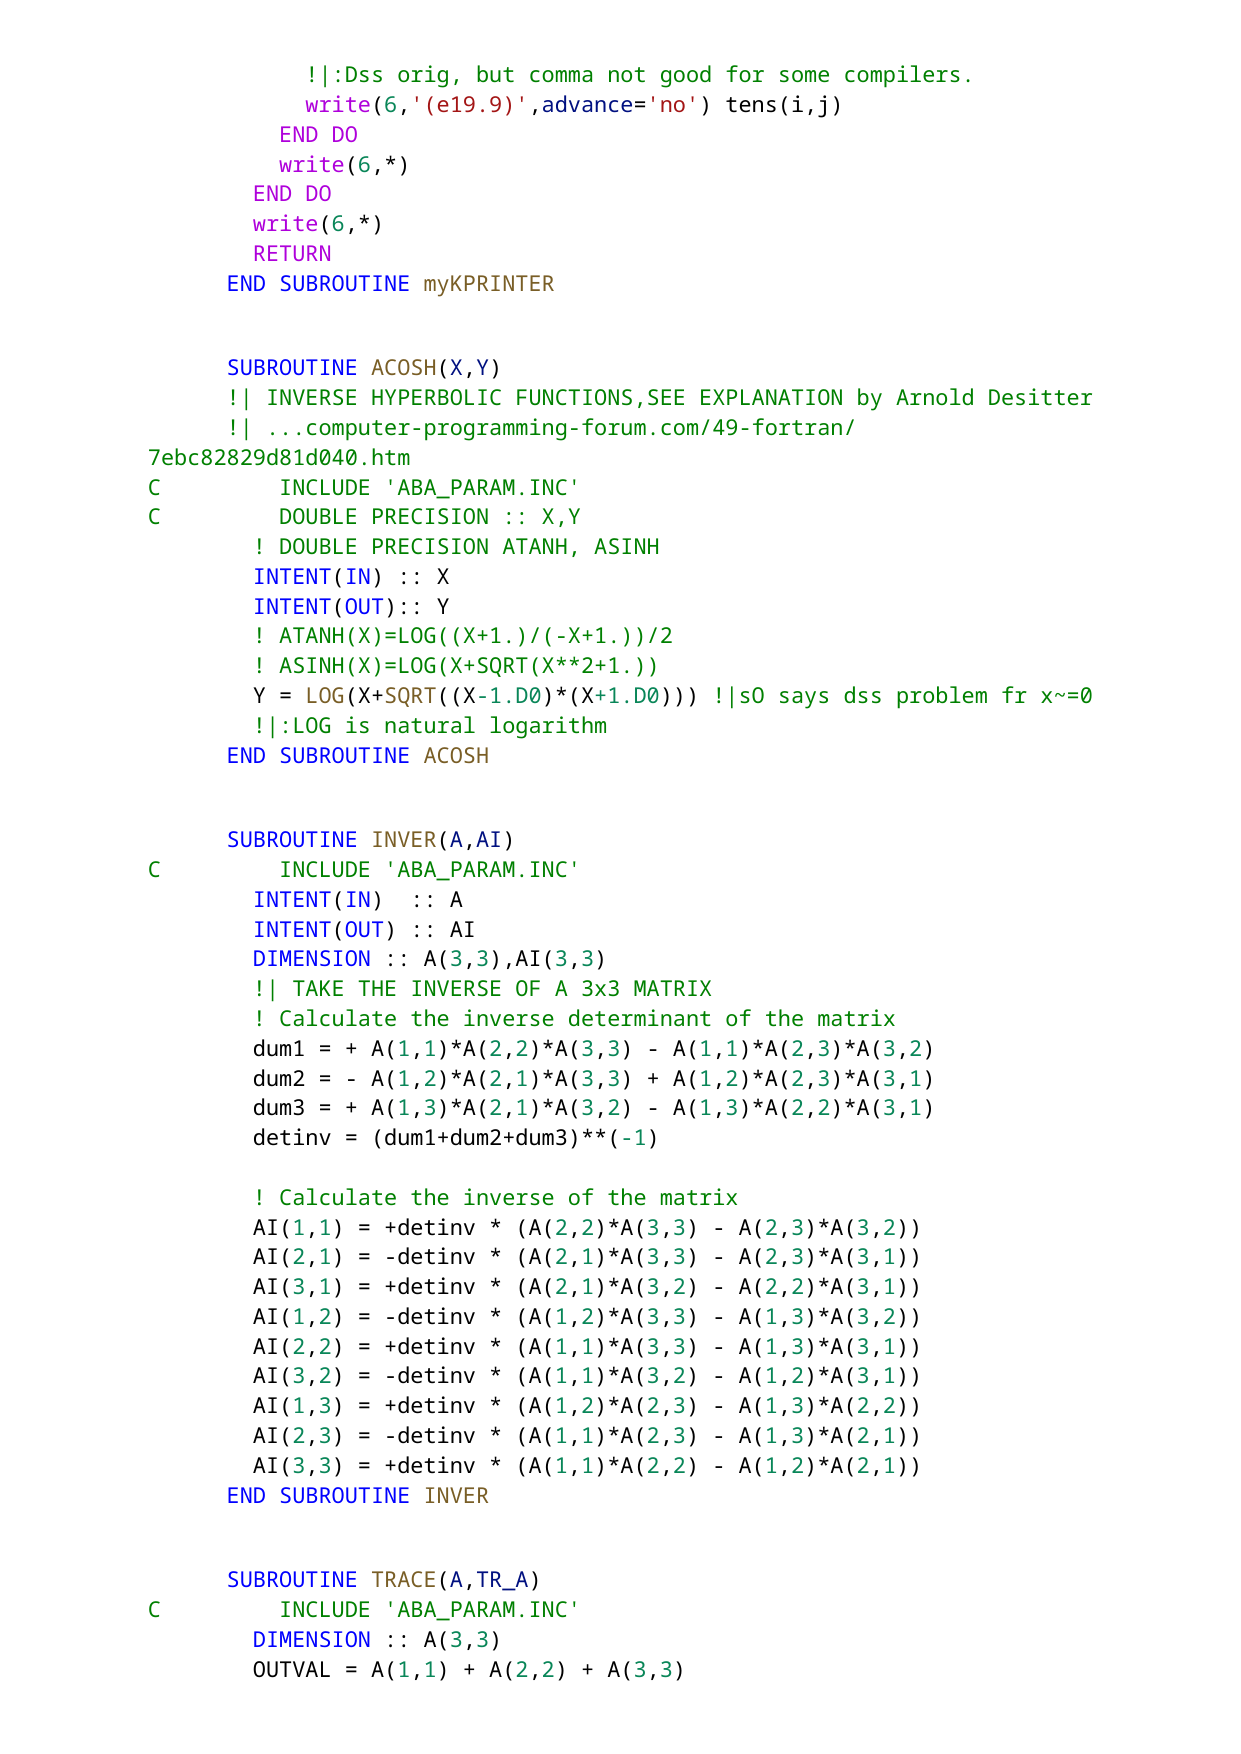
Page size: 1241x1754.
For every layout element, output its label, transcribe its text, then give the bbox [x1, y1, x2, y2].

text write(6,*) [148, 148, 1093, 178]
text dum3 = + A(1,3)*A(2,1)*A(3,2) - A(1,3)*A(2,2)*A(3,1) [148, 1092, 1093, 1122]
text INTENT(IN) :: A [148, 884, 1093, 913]
text ! Calculate the inverse determinant of the matrix [148, 1003, 1093, 1033]
text SUBROUTINE ACOSH(X,Y) [148, 352, 1093, 382]
text SUBROUTINE INVER(A,AI) [148, 824, 1093, 854]
text ! Calculate the inverse of the matrix [148, 1182, 1093, 1211]
text C DOUBLE PRECISION :: X,Y [148, 501, 1093, 531]
text AI(2,1) = -detinv * (A(2,1)*A(3,3) - A(2,3)*A(3,1)) [148, 1241, 1093, 1271]
text AI(3,2) = -detinv * (A(1,1)*A(3,2) - A(1,2)*A(3,1)) [148, 1360, 1093, 1390]
text !| ...computer-programming-forum.com/49-fortran/7ebc82829d81d040.htm [148, 412, 1093, 471]
text AI(2,2) = +detinv * (A(1,1)*A(3,3) - A(1,3)*A(3,1)) [148, 1331, 1093, 1360]
text DIMENSION :: A(3,3),AI(3,3) [148, 943, 1093, 973]
text !| INVERSE HYPERBOLIC FUNCTIONS,SEE EXPLANATION by Arnold Desitter [148, 382, 1093, 412]
text AI(1,3) = +detinv * (A(1,2)*A(2,3) - A(1,3)*A(2,2)) [148, 1390, 1093, 1420]
text INTENT(OUT):: Y [148, 591, 1093, 620]
text SUBROUTINE TRACE(A,TR_A) [148, 1564, 1093, 1594]
text ! DOUBLE PRECISION ATANH, ASINH [148, 531, 1093, 561]
text ! ATANH(X)=LOG((X+1.)/(-X+1.))/2 [148, 620, 1093, 650]
text AI(3,3) = +detinv * (A(1,1)*A(2,2) - A(1,2)*A(2,1)) [148, 1450, 1093, 1479]
text END DO [148, 178, 1093, 208]
text INTENT(IN) :: X [148, 561, 1093, 591]
text RETURN [148, 238, 1093, 268]
text detinv = (dum1+dum2+dum3)**(-1) [148, 1122, 1093, 1152]
text write(6,'(e19.9)',advance='no') tens(i,j) [148, 89, 1093, 119]
text DIMENSION :: A(3,3) [148, 1624, 1093, 1653]
text AI(2,3) = -detinv * (A(1,1)*A(2,3) - A(1,3)*A(2,1)) [148, 1420, 1093, 1450]
text ! ASINH(X)=LOG(X+SQRT(X**2+1.)) [148, 650, 1093, 680]
text END SUBROUTINE INVER [148, 1479, 1093, 1509]
text dum2 = - A(1,2)*A(2,1)*A(3,3) + A(1,2)*A(2,3)*A(3,1) [148, 1062, 1093, 1092]
text !| TAKE THE INVERSE OF A 3x3 MATRIX [148, 973, 1093, 1003]
text write(6,*) [148, 208, 1093, 238]
text END SUBROUTINE ACOSH [148, 739, 1093, 769]
text C INCLUDE 'ABA_PARAM.INC' [148, 471, 1093, 501]
text Y = LOG(X+SQRT((X-1.D0)*(X+1.D0))) !|sO says dss problem fr x~=0 [148, 680, 1093, 710]
text OUTVAL = A(1,1) + A(2,2) + A(3,3) [148, 1653, 1093, 1683]
text !|:Dss orig, but comma not good for some compilers. [148, 59, 1093, 89]
text AI(1,1) = +detinv * (A(2,2)*A(3,3) - A(2,3)*A(3,2)) [148, 1211, 1093, 1241]
text END SUBROUTINE myKPRINTER [148, 268, 1093, 297]
text !|:LOG is natural logarithm [148, 710, 1093, 739]
text C INCLUDE 'ABA_PARAM.INC' [148, 854, 1093, 884]
text AI(1,2) = -detinv * (A(1,2)*A(3,3) - A(1,3)*A(3,2)) [148, 1301, 1093, 1331]
text INTENT(OUT) :: AI [148, 913, 1093, 943]
text C INCLUDE 'ABA_PARAM.INC' [148, 1594, 1093, 1624]
text dum1 = + A(1,1)*A(2,2)*A(3,3) - A(1,1)*A(2,3)*A(3,2) [148, 1033, 1093, 1062]
text AI(3,1) = +detinv * (A(2,1)*A(3,2) - A(2,2)*A(3,1)) [148, 1271, 1093, 1301]
text END DO [148, 119, 1093, 148]
